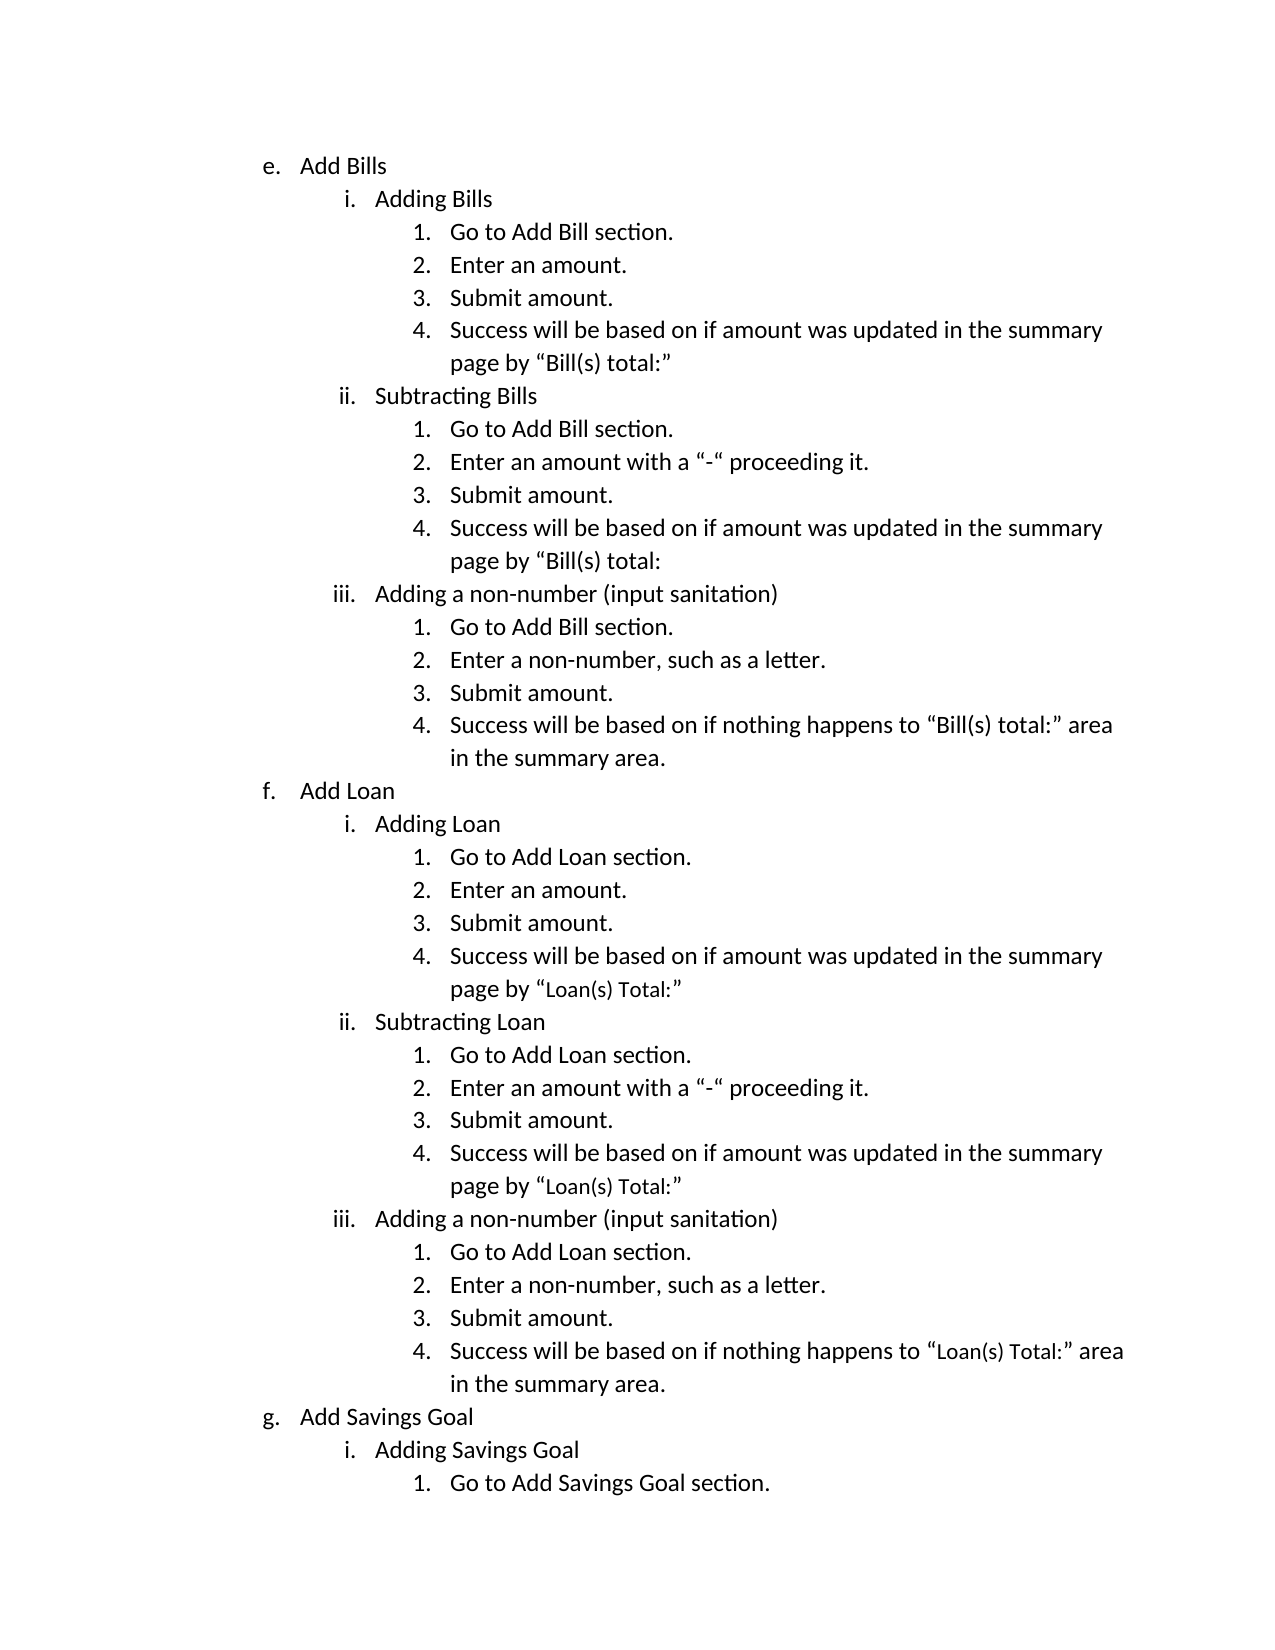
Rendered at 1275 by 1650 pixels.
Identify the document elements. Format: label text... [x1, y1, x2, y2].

list Success will be based on if amount was updated in the summary page by “Loan(s) Total:” [412, 1137, 1125, 1201]
list Enter an amount with a “-“ proceeding it. [412, 1072, 1125, 1102]
list Enter an amount. [412, 249, 1125, 279]
list Success will be based on if nothing happens to “Loan(s) Total:” area in the summary area. [412, 1335, 1125, 1398]
list Enter an amount with a “-“ proceeding it. [412, 446, 1125, 477]
list Adding a non-number (input sanitation) [356, 1203, 1125, 1234]
list Go to Add Savings Goal section. [412, 1467, 1125, 1497]
list Subtracting Bills [356, 380, 1125, 411]
list Go to Add Loan section. [412, 1236, 1125, 1267]
list Success will be based on if amount was updated in the summary page by “Bill(s) total:” [412, 314, 1125, 378]
list Enter a non-number, such as a letter. [412, 1269, 1125, 1300]
list Submit amount. [412, 677, 1125, 707]
list Go to Add Loan section. [412, 841, 1125, 872]
list Go to Add Loan section. [412, 1039, 1125, 1069]
list Enter a non-number, such as a letter. [412, 644, 1125, 674]
list Adding Savings Goal [356, 1434, 1125, 1464]
list Add Bills [262, 150, 1125, 181]
list Submit amount. [412, 282, 1125, 312]
list Subtracting Loan [356, 1006, 1125, 1036]
list Adding Bills [356, 183, 1125, 213]
list Adding a non-number (input sanitation) [356, 578, 1125, 608]
list Go to Add Bill section. [412, 216, 1125, 246]
list Submit amount. [412, 907, 1125, 938]
list Enter an amount. [412, 874, 1125, 905]
list Success will be based on if nothing happens to “Bill(s) total:” area in the summary area. [412, 709, 1125, 773]
list Adding Loan [356, 808, 1125, 839]
list Submit amount. [412, 1302, 1125, 1333]
list Add Savings Goal [262, 1401, 1125, 1431]
list Submit amount. [412, 1104, 1125, 1135]
list Add Loan [262, 775, 1125, 806]
list Submit amount. [412, 479, 1125, 510]
list Success will be based on if amount was updated in the summary page by “Bill(s) total: [412, 512, 1125, 576]
list Go to Add Bill section. [412, 413, 1125, 444]
list Go to Add Bill section. [412, 611, 1125, 641]
list Success will be based on if amount was updated in the summary page by “Loan(s) Total:” [412, 940, 1125, 1003]
